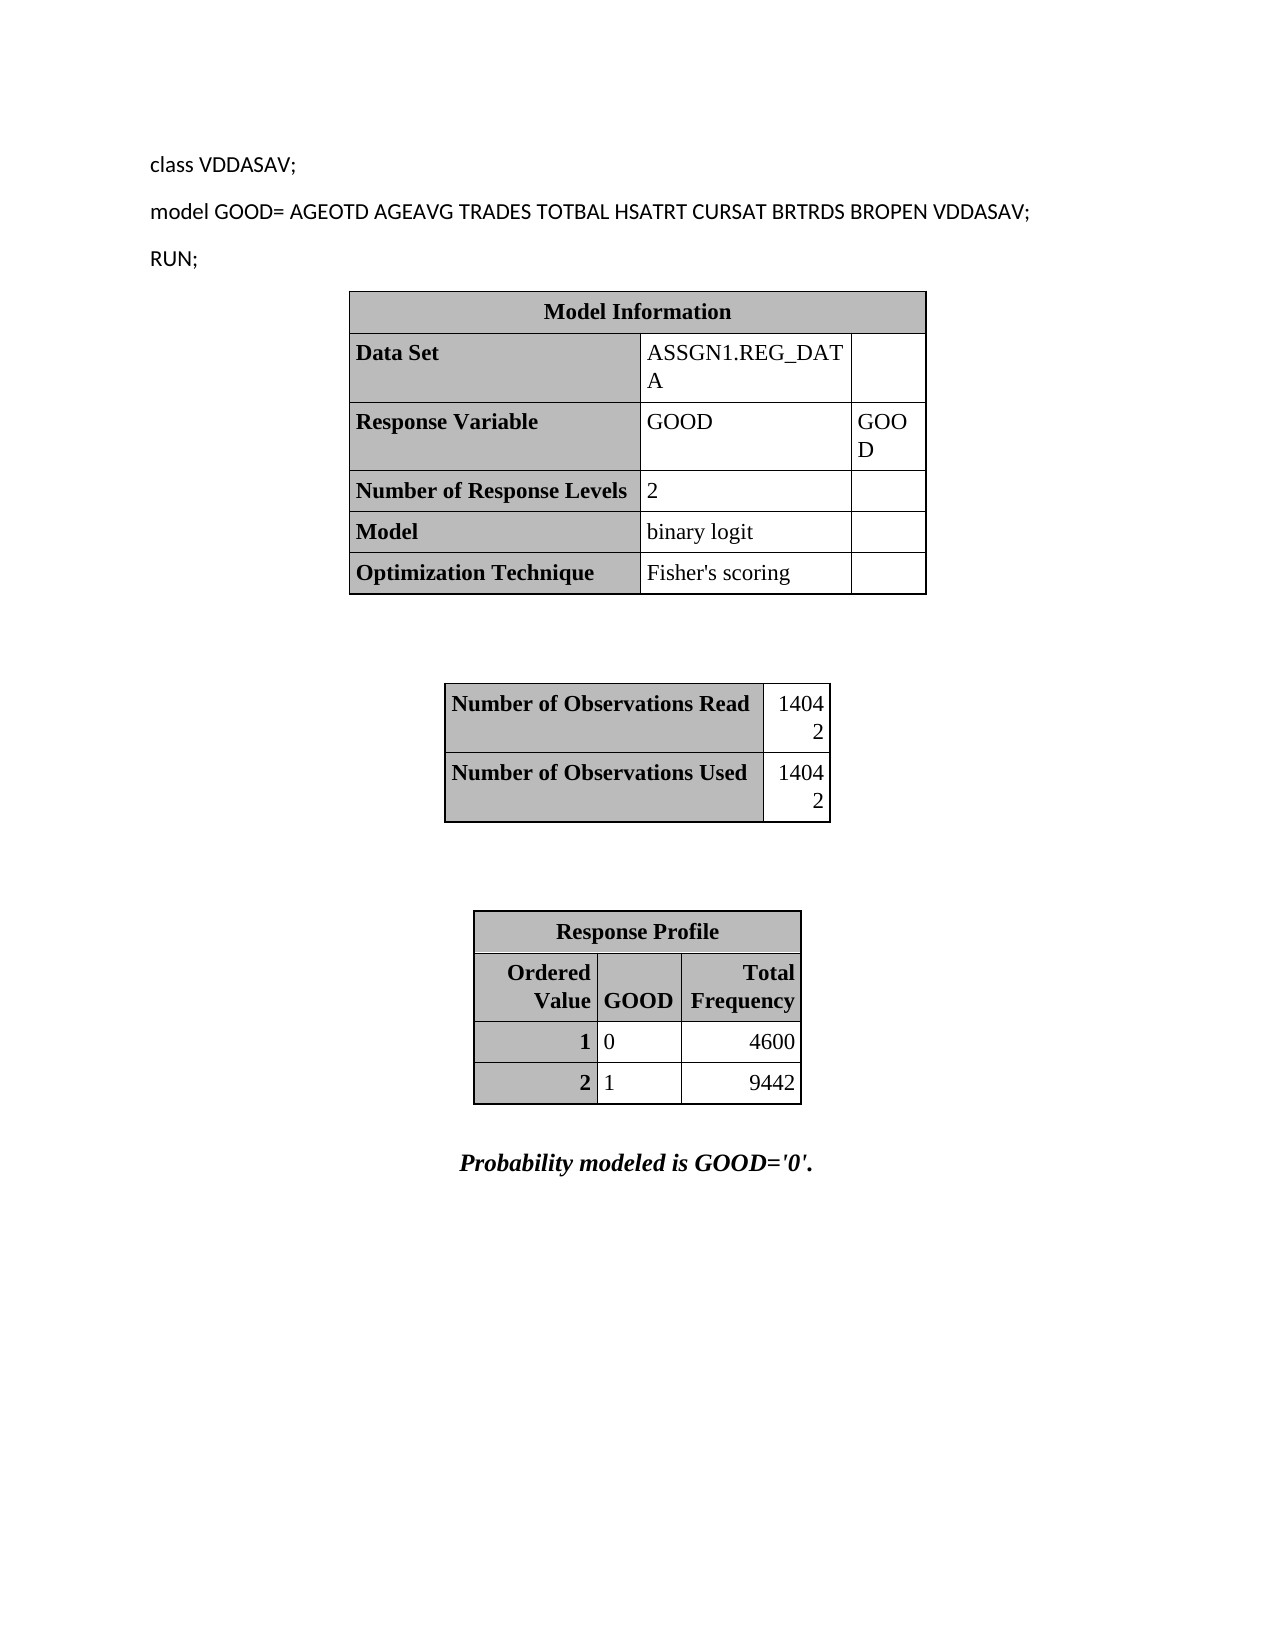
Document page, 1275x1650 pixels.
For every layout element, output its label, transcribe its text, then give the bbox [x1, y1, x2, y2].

text model GOOD= AGEOTD AGEAVG TRADES TOTBAL HSATRT CURSAT BRTRDS BROPEN VDDASAV; [150, 197, 1125, 225]
text RUN; [150, 244, 1125, 272]
table_cell GOOD [598, 954, 681, 1021]
table_cell ASSGN1.REG_DATA [641, 334, 851, 401]
table_cell GOOD [641, 403, 851, 470]
table_cell GOOD [852, 403, 925, 470]
table_cell binary logit [641, 512, 851, 552]
table_header 14042 [764, 684, 829, 752]
table_cell 9442 [682, 1063, 800, 1103]
table_cell Total Frequency [682, 954, 800, 1021]
table_cell 2 [475, 1063, 597, 1103]
table_cell 14042 [764, 753, 829, 821]
table_cell Number of Response Levels [350, 471, 640, 511]
table_cell [852, 471, 925, 511]
table_cell Number of Observations Used [446, 753, 763, 821]
table_header Probability modeled is GOOD='0'. [454, 1147, 821, 1180]
table_cell Ordered Value [475, 954, 597, 1021]
table_cell 2 [641, 471, 851, 511]
table_cell [852, 553, 925, 593]
text class VDDASAV; [150, 150, 1125, 178]
table_cell Response Variable [350, 403, 640, 470]
table_header Number of Observations Read [446, 684, 763, 752]
table_cell 4600 [682, 1022, 800, 1062]
table_cell [852, 334, 925, 401]
table_cell [852, 512, 925, 552]
table_cell Data Set [350, 334, 640, 401]
table_cell 1 [598, 1063, 681, 1103]
table_header Response Profile [475, 912, 800, 952]
table_cell Optimization Technique [350, 553, 640, 593]
table_cell 1 [475, 1022, 597, 1062]
table_cell Model [350, 512, 640, 552]
table_cell Fisher's scoring [641, 553, 851, 593]
table_header Model Information [350, 292, 925, 333]
table_cell 0 [598, 1022, 681, 1062]
